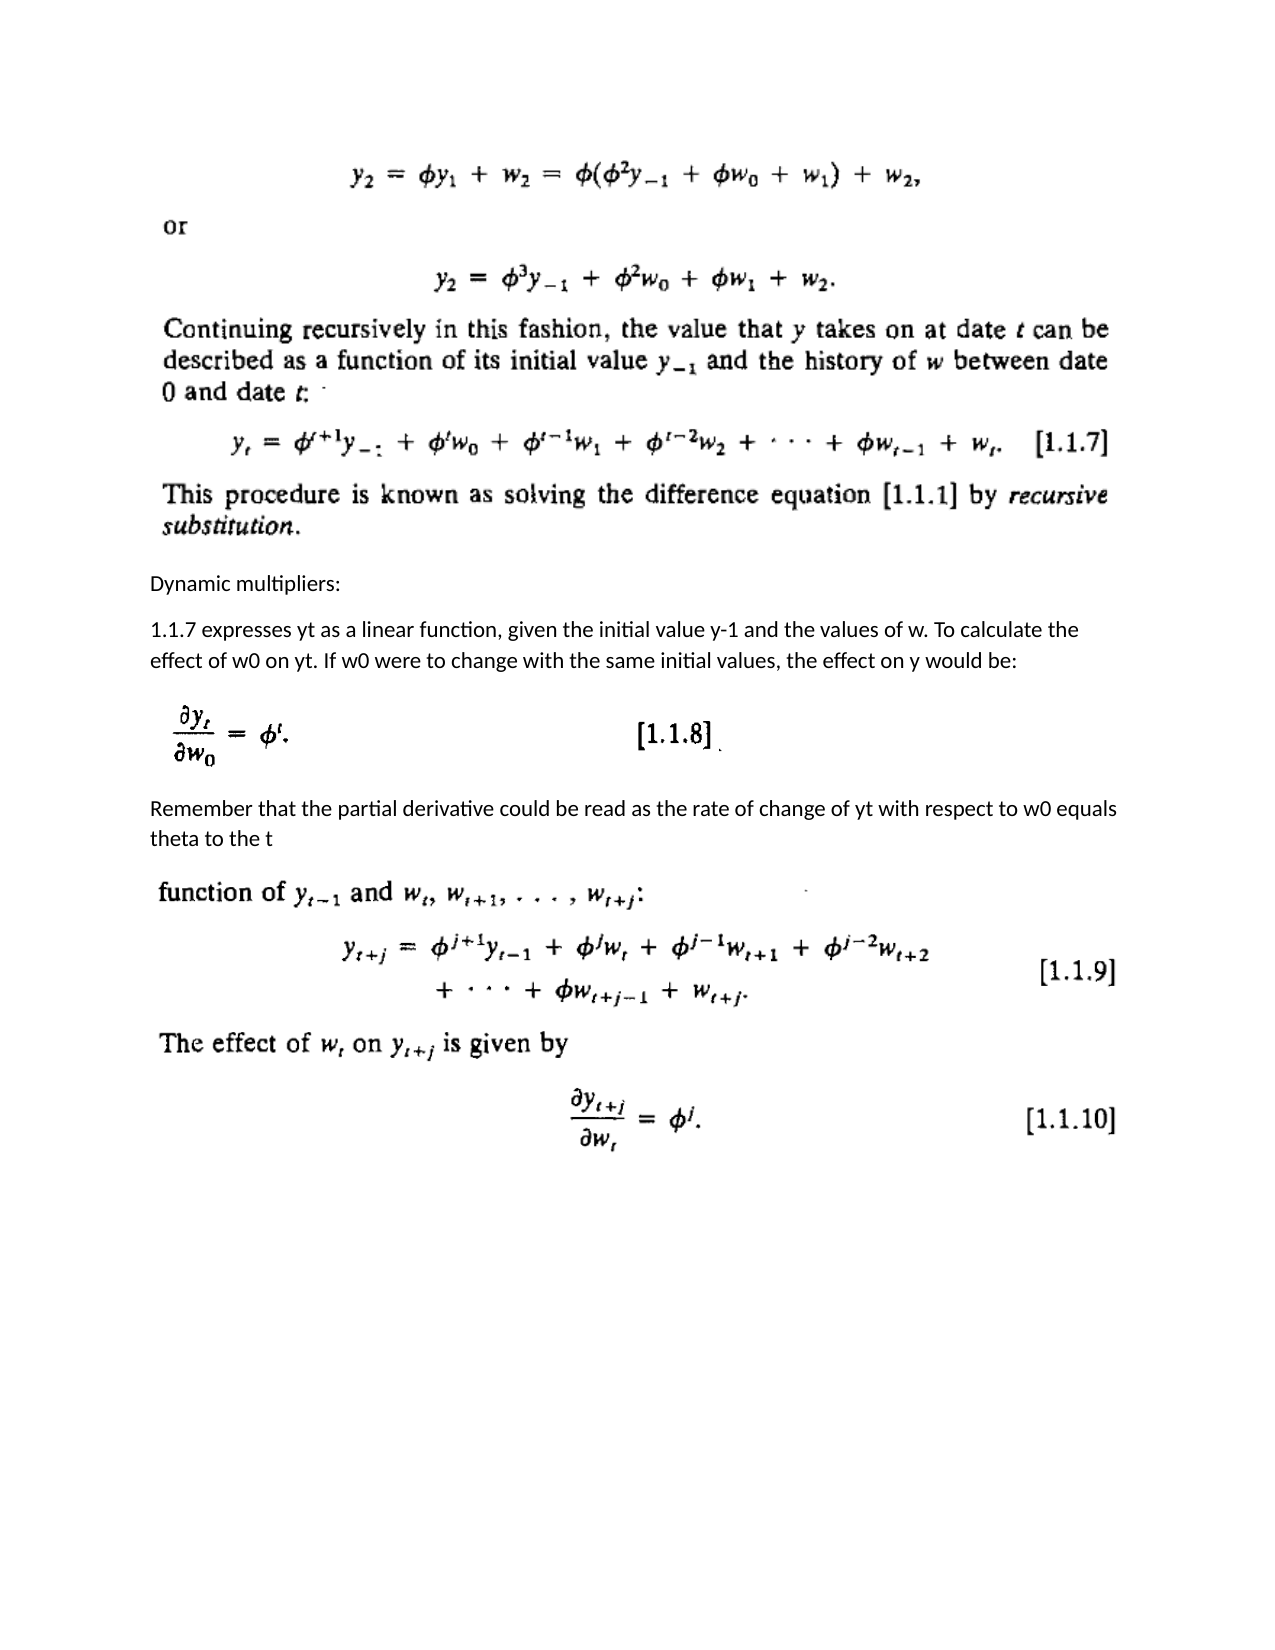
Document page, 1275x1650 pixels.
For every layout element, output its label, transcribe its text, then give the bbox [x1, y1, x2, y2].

picture [150, 150, 1125, 550]
picture [150, 871, 1125, 1160]
picture [150, 692, 727, 776]
text Remember that the partial derivative could be read as the rate of change of yt with respect to w0 equals theta to the t [150, 794, 1125, 853]
text 1.1.7 expresses yt as a linear function, given the initial value y-1 and the values of w. To calculate the effect of w0 on yt. If w0 were to change with the same initial values, the effect on y would be: [150, 616, 1125, 674]
text Dynamic multipliers: [150, 569, 1125, 597]
